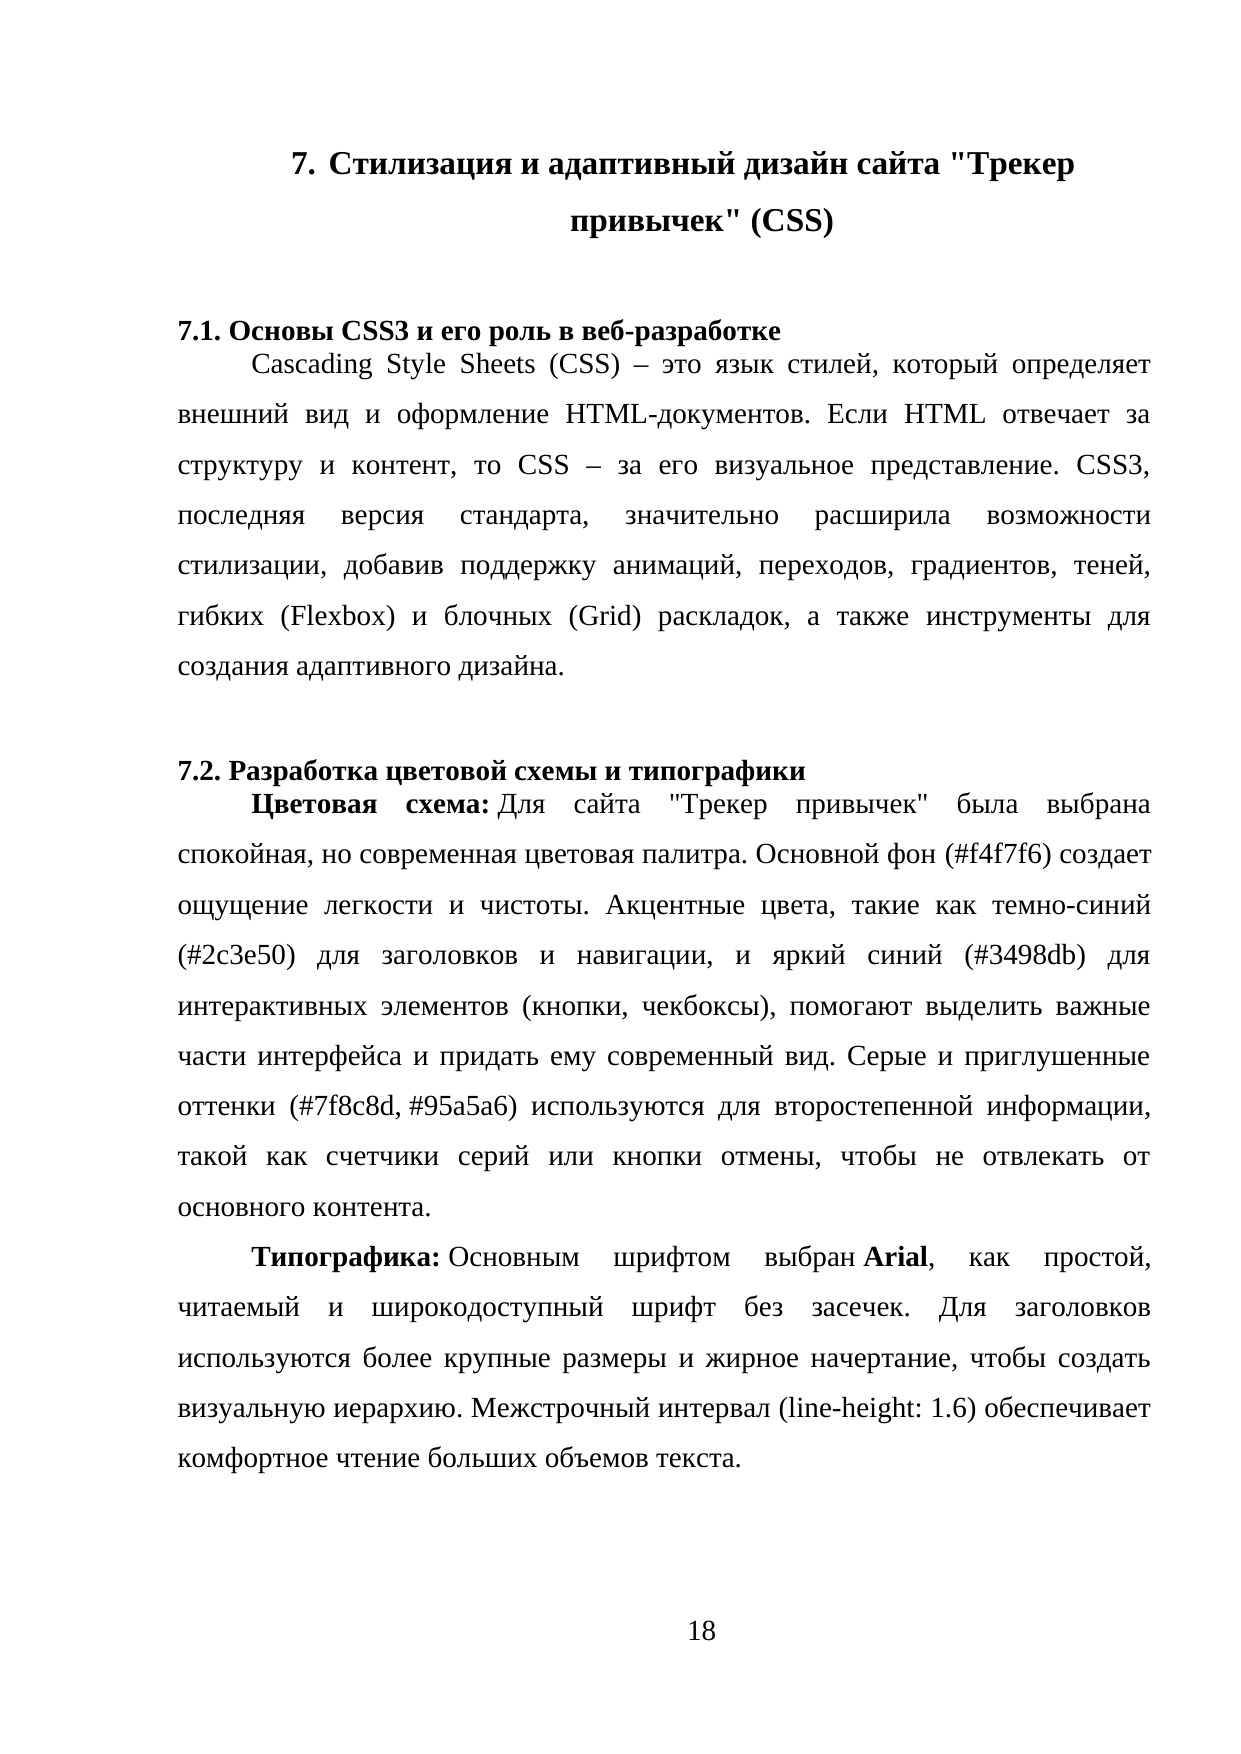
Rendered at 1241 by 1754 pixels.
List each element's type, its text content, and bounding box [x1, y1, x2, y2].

subtitle 7.2. Разработка цветовой схемы и типографики [177, 753, 1152, 786]
subtitle 7.1. Основы CSS3 и его роль в веб-разработке [177, 313, 1152, 346]
text Типографика: Основным шрифтом выбран Arial, как простой, читаемый и широкодоступный шрифт без засечек. Для заголовков используются более крупные размеры и жирное начертание, чтобы создать визуальную иерархию. Межстрочный интервал (line-height: 1.6) обеспечивает комфортное чтение больших объемов текста. [177, 1239, 1152, 1474]
text Цветовая схема: Для сайта "Трекер привычек" была выбрана спокойная, но современная цветовая палитра. Основной фон (#f4f7f6) создает ощущение легкости и чистоты. Акцентные цвета, такие как темно-синий (#2c3e50) для заголовков и навигации, и яркий синий (#3498db) для интерактивных элементов (кнопки, чекбоксы), помогают выделить важные части интерфейса и придать ему современный вид. Серые и приглушенные оттенки (#7f8c8d, #95a5a6) используются для второстепенной информации, такой как счетчики серий или кнопки отмены, чтобы не отвлекать от основного контента. [177, 786, 1152, 1222]
subtitle Стилизация и адаптивный дизайн сайта "Трекер привычек" (CSS) [215, 143, 1152, 239]
text Cascading Style Sheets (CSS) – это язык стилей, который определяет внешний вид и оформление HTML-документов. Если HTML отвечает за структуру и контент, то CSS – за его визуальное представление. CSS3, последняя версия стандарта, значительно расширила возможности стилизации, добавив поддержку анимаций, переходов, градиентов, теней, гибких (Flexbox) и блочных (Grid) раскладок, а также инструменты для создания адаптивного дизайна. [177, 346, 1152, 682]
